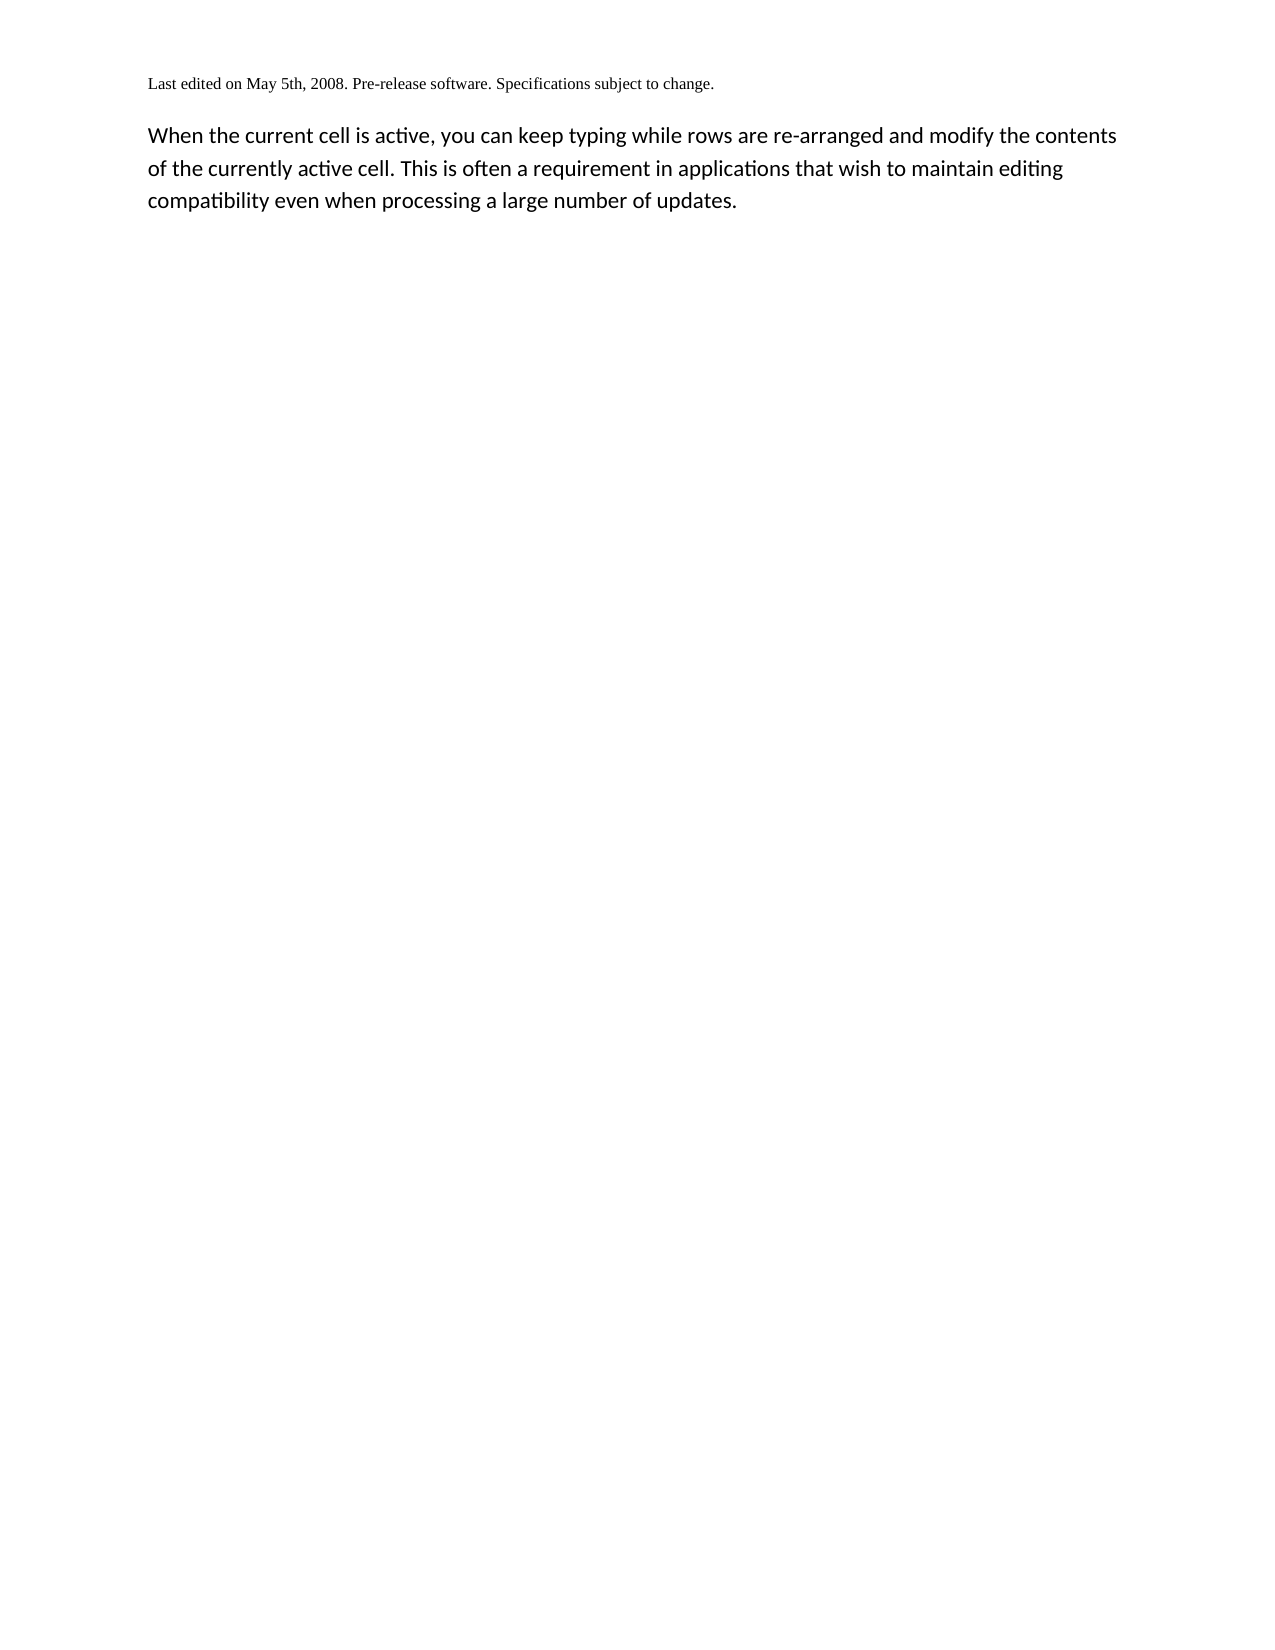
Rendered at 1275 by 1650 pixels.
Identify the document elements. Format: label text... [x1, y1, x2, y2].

text When the current cell is active, you can keep typing while rows are re-arranged and modify the contents of the currently active cell. This is often a requirement in applications that wish to maintain editing compatibility even when processing a large number of updates. [148, 122, 1127, 214]
